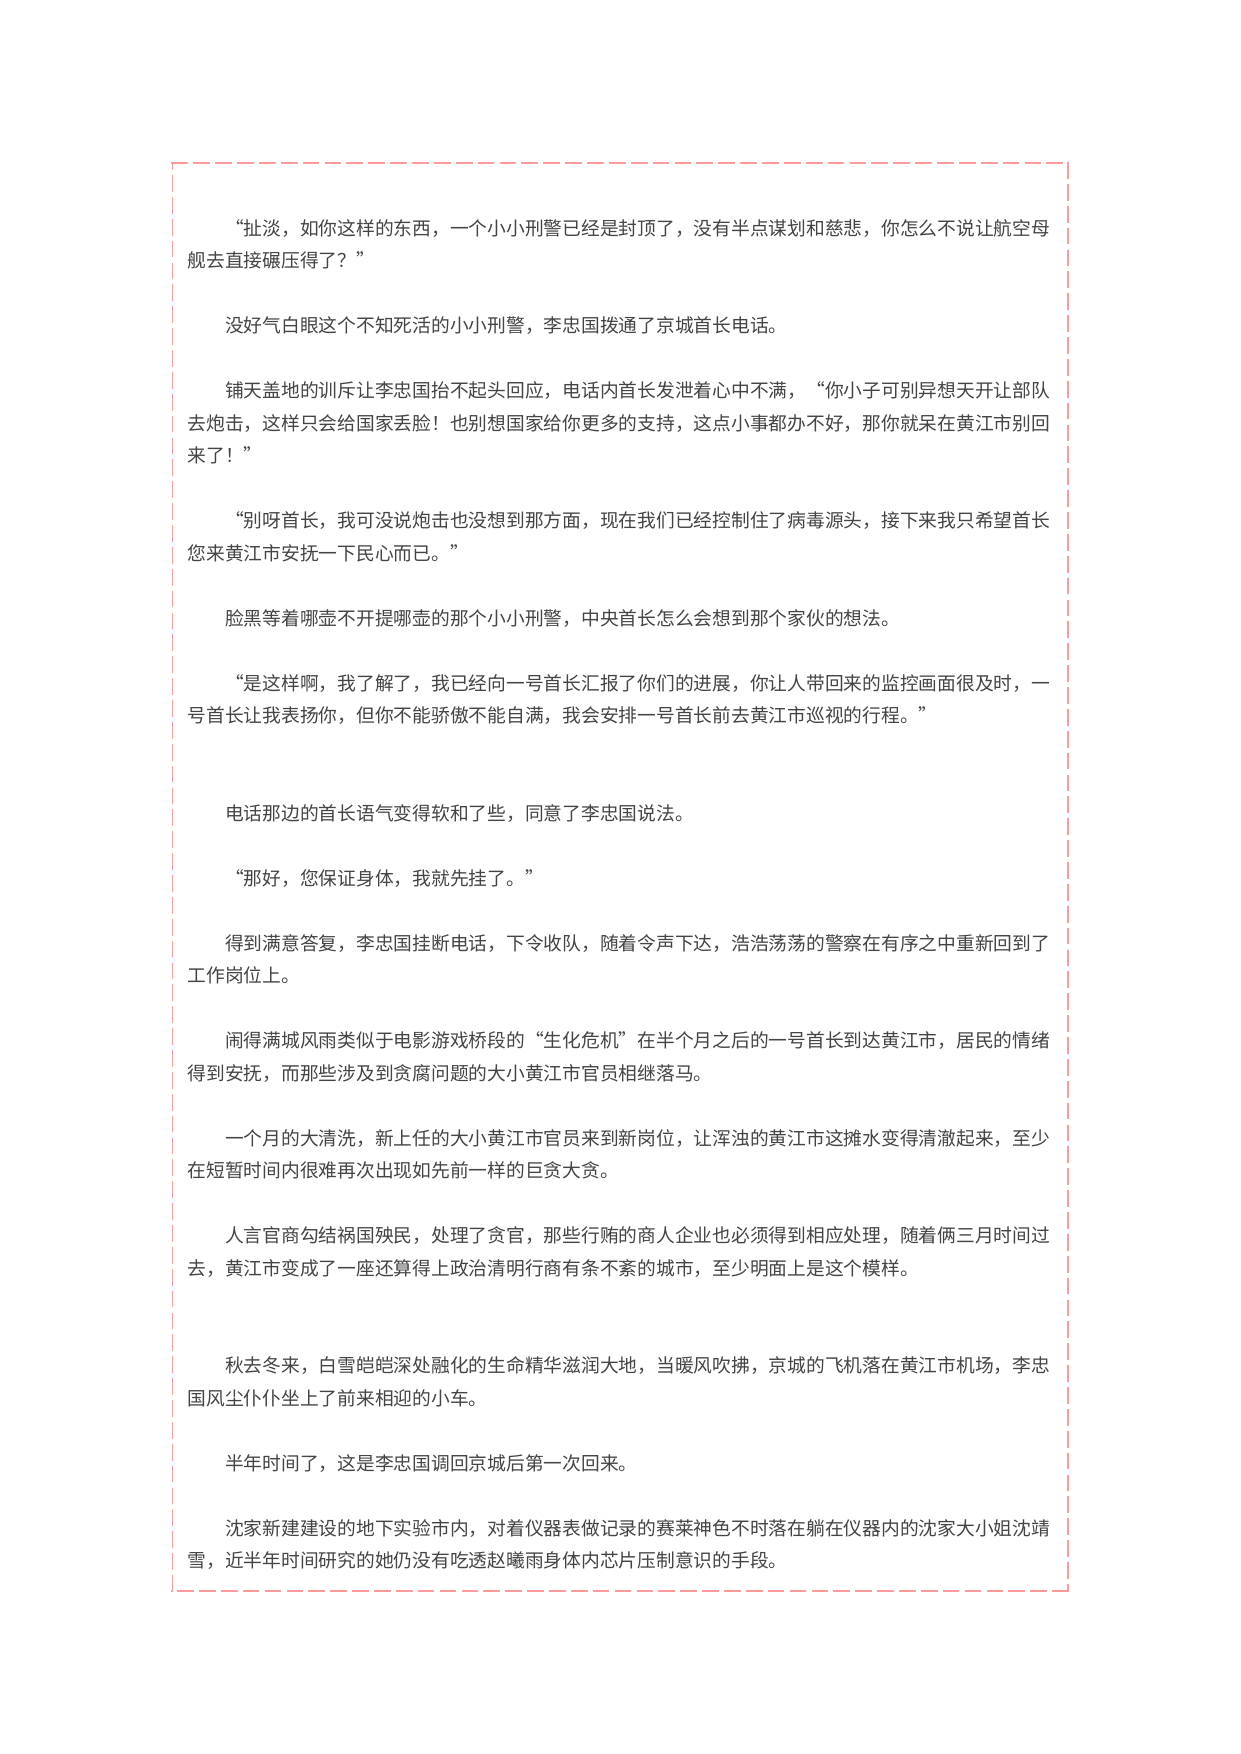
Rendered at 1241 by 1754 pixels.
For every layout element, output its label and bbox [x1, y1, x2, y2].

text [171, 162, 1069, 1592]
